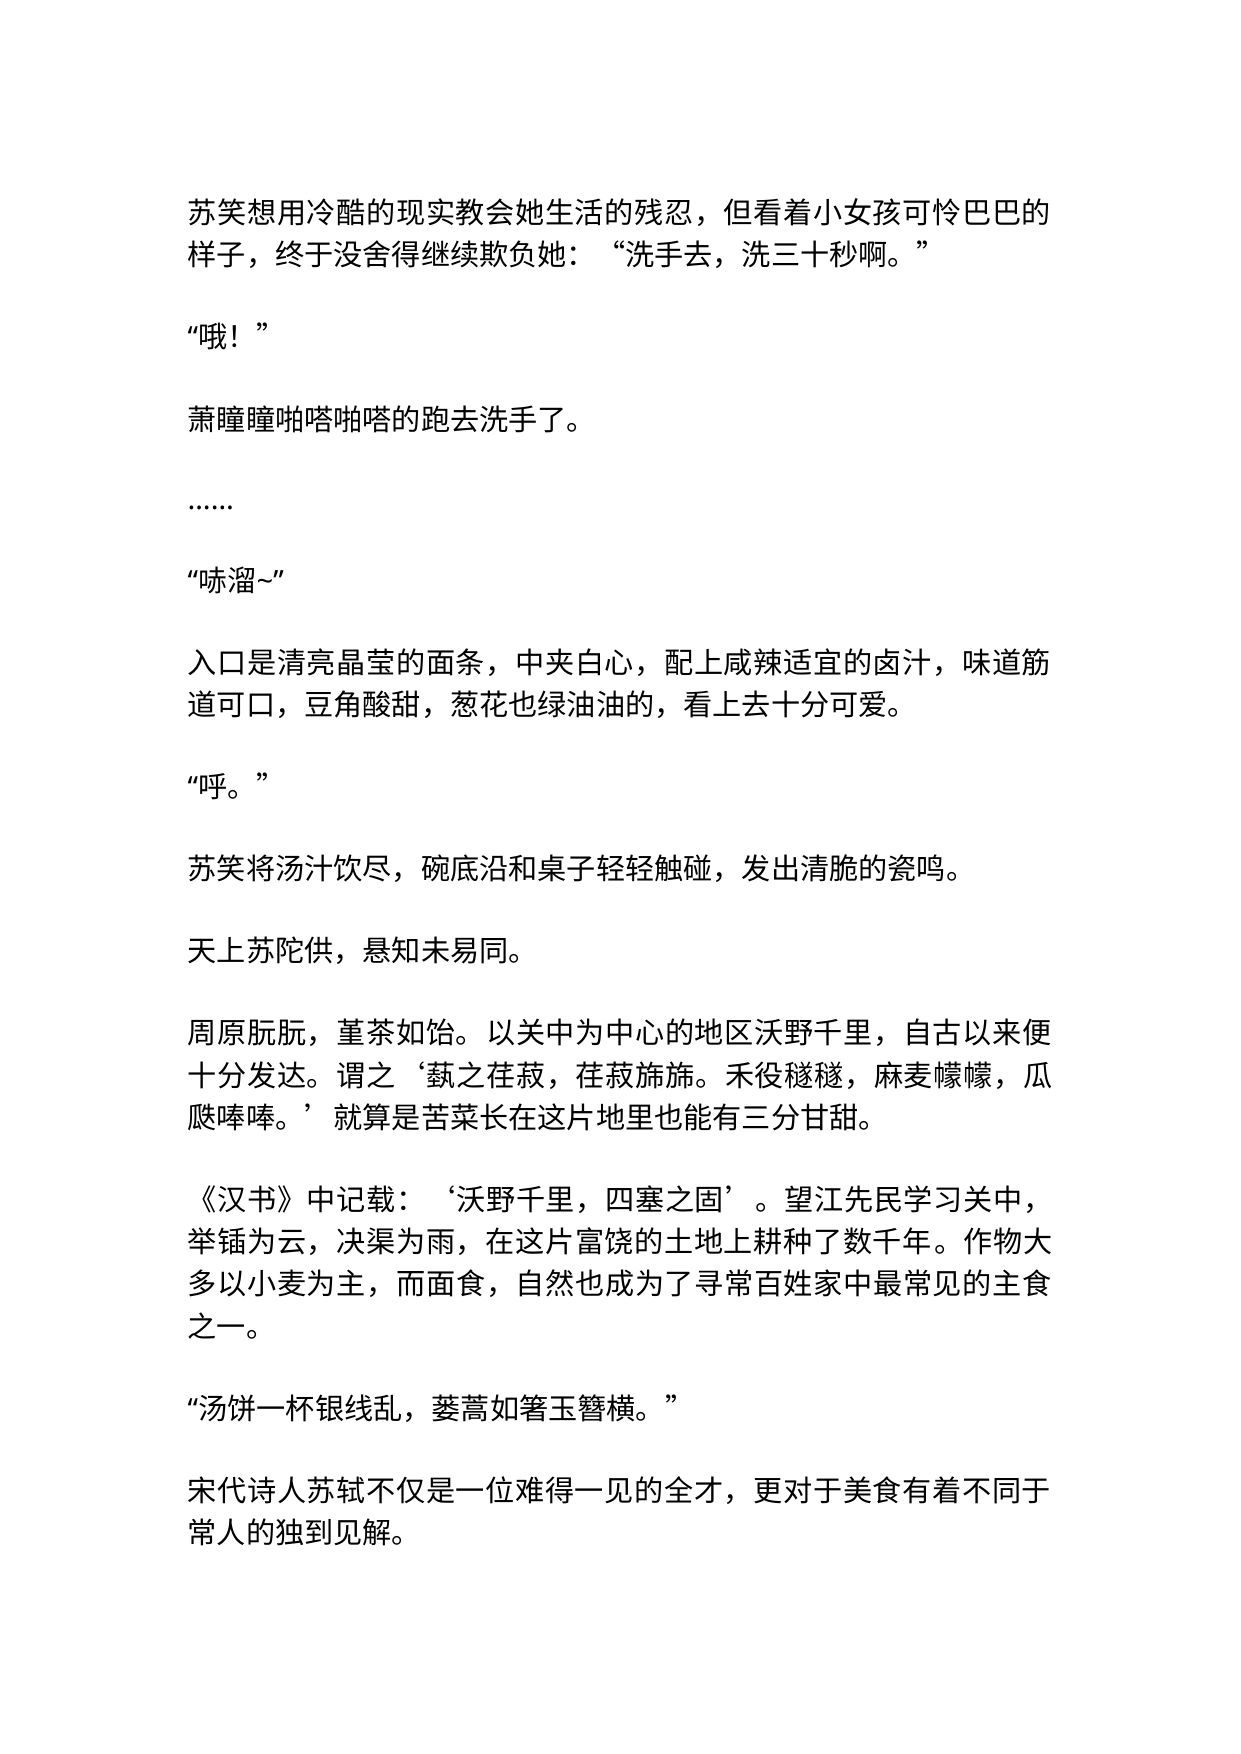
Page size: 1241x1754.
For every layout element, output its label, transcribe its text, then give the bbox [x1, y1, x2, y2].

text 《汉书》中记载：‘沃野千里，四塞之固’。望江先民学习关中，举锸为云，决渠为雨，在这片富饶的土地上耕种了数千年。作物大多以小麦为主，而面食，自然也成为了寻常百姓家中最常见的主食之一。 [187, 1176, 1053, 1346]
text “哧溜~” [187, 557, 1053, 600]
text 天上苏陀供，悬知未易同。 [187, 928, 1053, 970]
text 苏笑将汤汁饮尽，碗底沿和桌子轻轻触碰，发出清脆的瓷鸣。 [187, 846, 1053, 888]
text 入口是清亮晶莹的面条，中夹白心，配上咸辣适宜的卤汁，味道筋道可口，豆角酸甜，葱花也绿油油的，看上去十分可爱。 [187, 639, 1053, 724]
text “哦！” [187, 314, 1053, 356]
text “汤饼一杯银线乱，蒌蒿如箸玉簪横。” [187, 1385, 1053, 1428]
text 宋代诗人苏轼不仅是一位难得一见的全才，更对于美食有着不同于常人的独到见解。 [187, 1467, 1053, 1552]
text …… [187, 478, 1053, 518]
text 萧瞳瞳啪嗒啪嗒的跑去洗手了。 [187, 396, 1053, 438]
text 周原朊朊，堇茶如饴。以关中为中心的地区沃野千里，自古以来便十分发达。谓之‘蓺之荏菽，荏菽旆旆。禾役穟穟，麻麦幪幪，瓜瓞唪唪。’就算是苦菜长在这片地里也能有三分甘甜。 [187, 1010, 1053, 1137]
text 苏笑想用冷酷的现实教会她生活的残忍，但看着小女孩可怜巴巴的样子，终于没舍得继续欺负她：“洗手去，洗三十秒啊。” [187, 190, 1053, 274]
text “呼。” [187, 764, 1053, 806]
